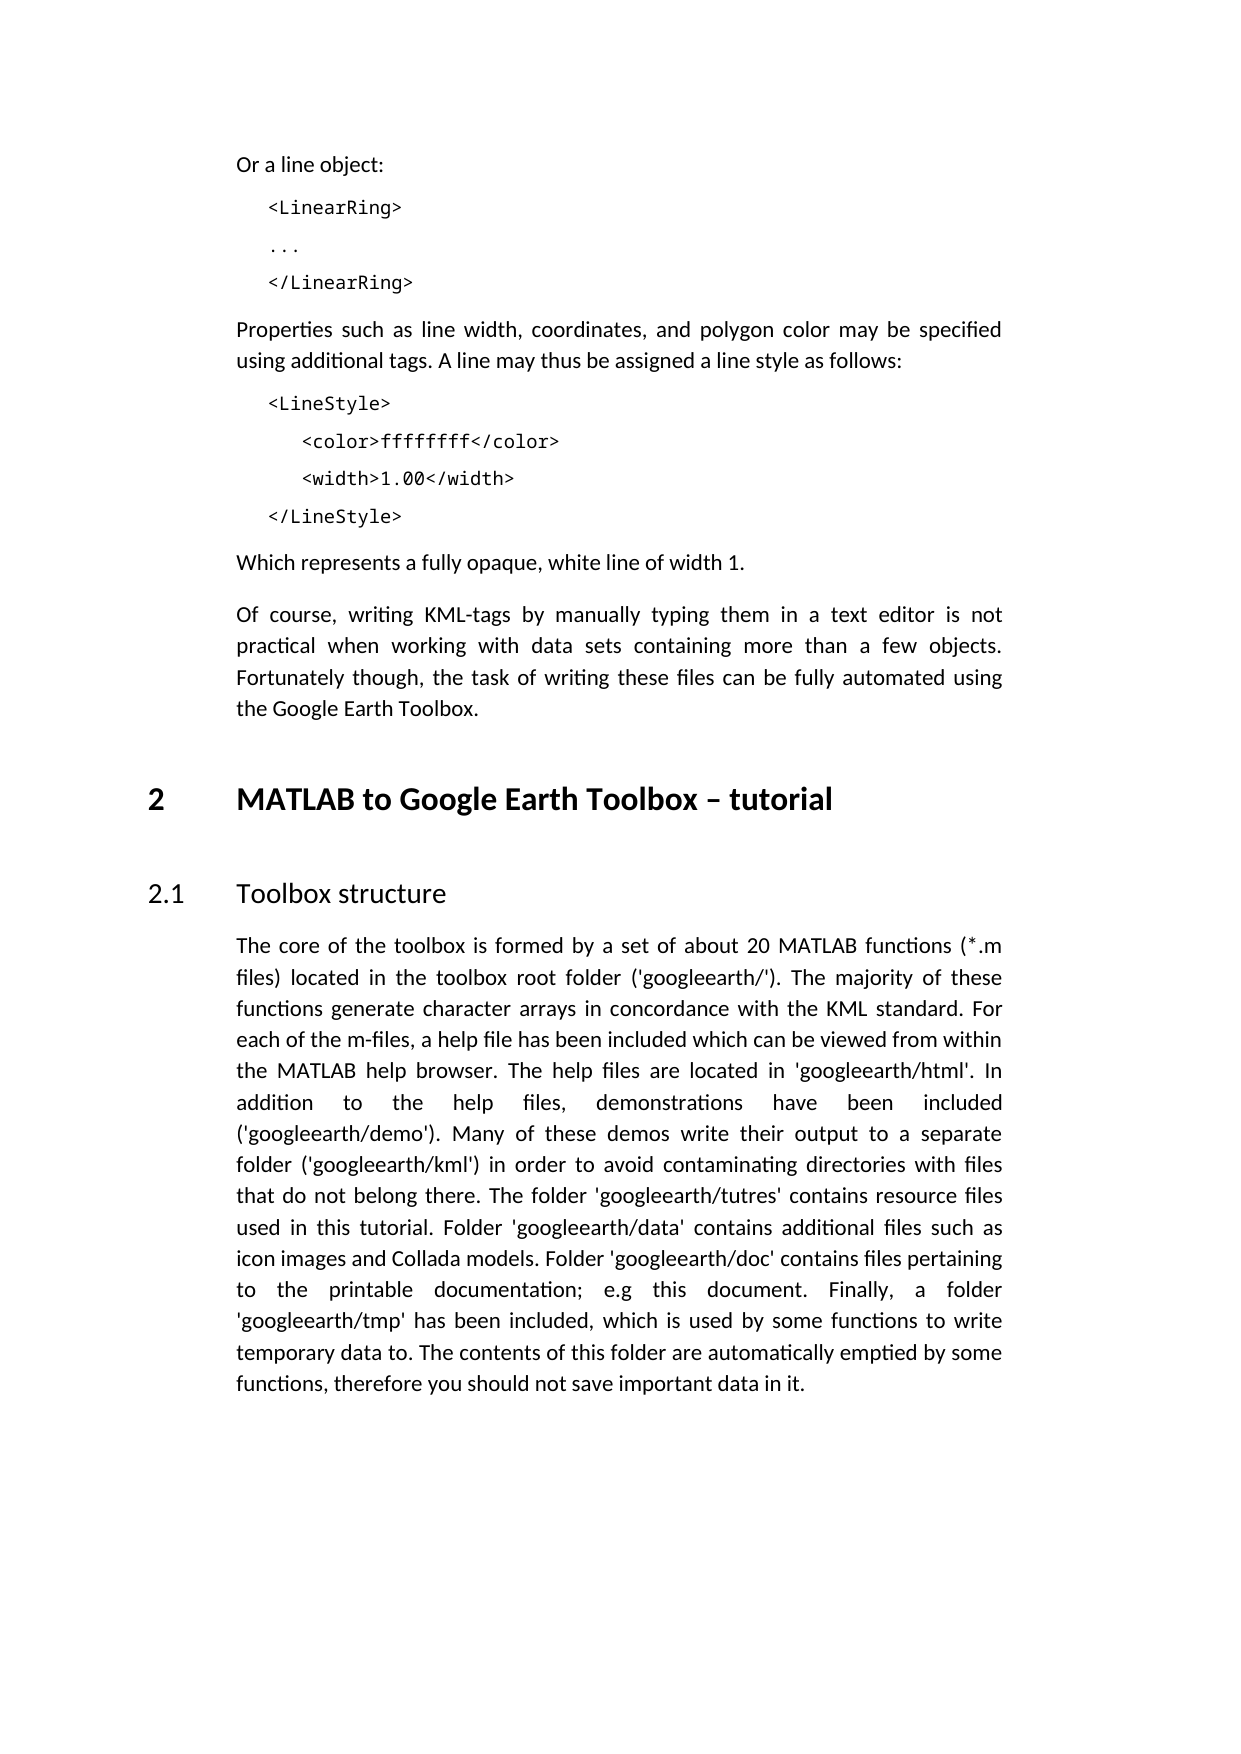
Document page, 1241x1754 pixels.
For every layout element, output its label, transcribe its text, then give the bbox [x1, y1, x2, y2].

text Which represents a fully opaque, white line of width 1. [236, 546, 1004, 577]
text ... [267, 237, 1004, 256]
text <width>1.00</width> [267, 471, 1004, 489]
text <color>ffffffff</color> [267, 433, 1004, 452]
subtitle MATLAB to Google Earth Toolbox – tutorial [148, 785, 1004, 816]
text </LinearRing> [267, 275, 1004, 293]
text Or a line object: [236, 148, 1004, 179]
text Properties such as line width, coordinates, and polygon color may be specified using additional tags. A line may thus be assigned a line style as follows: [236, 312, 1004, 375]
subtitle Toolbox structure [148, 879, 1004, 910]
text <LineStyle> [267, 396, 1004, 414]
text <LinearRing> [267, 200, 1004, 218]
text Of course, writing KML-tags by manually typing them in a text editor is not practical when working with data sets containing more than a few objects. Fortunately though, the task of writing these files can be fully automated using the Google Earth Toolbox. [236, 598, 1004, 723]
text </LineStyle> [267, 508, 1004, 527]
text The core of the toolbox is formed by a set of about 20 MATLAB functions (*.m files) located in the toolbox root folder ('googleearth/'). The majority of these functions generate character arrays in concordance with the KML standard. For each of the m-files, a help file has been included which can be viewed from within the MATLAB help browser. The help files are located in 'googleearth/html'. In addition to the help files, demonstrations have been included ('googleearth/demo'). Many of these demos write their output to a separate folder ('googleearth/kml') in order to avoid contaminating directories with files that do not belong there. The folder 'googleearth/tutres' contains resource files used in this tutorial. Folder 'googleearth/data' contains additional files such as icon images and Collada models. Folder 'googleearth/doc' contains files pertaining to the printable documentation; e.g this document. Finally, a folder 'googleearth/tmp' has been included, which is used by some functions to write temporary data to. The contents of this folder are automatically emptied by some functions, therefore you should not save important data in it. [236, 929, 1004, 1398]
